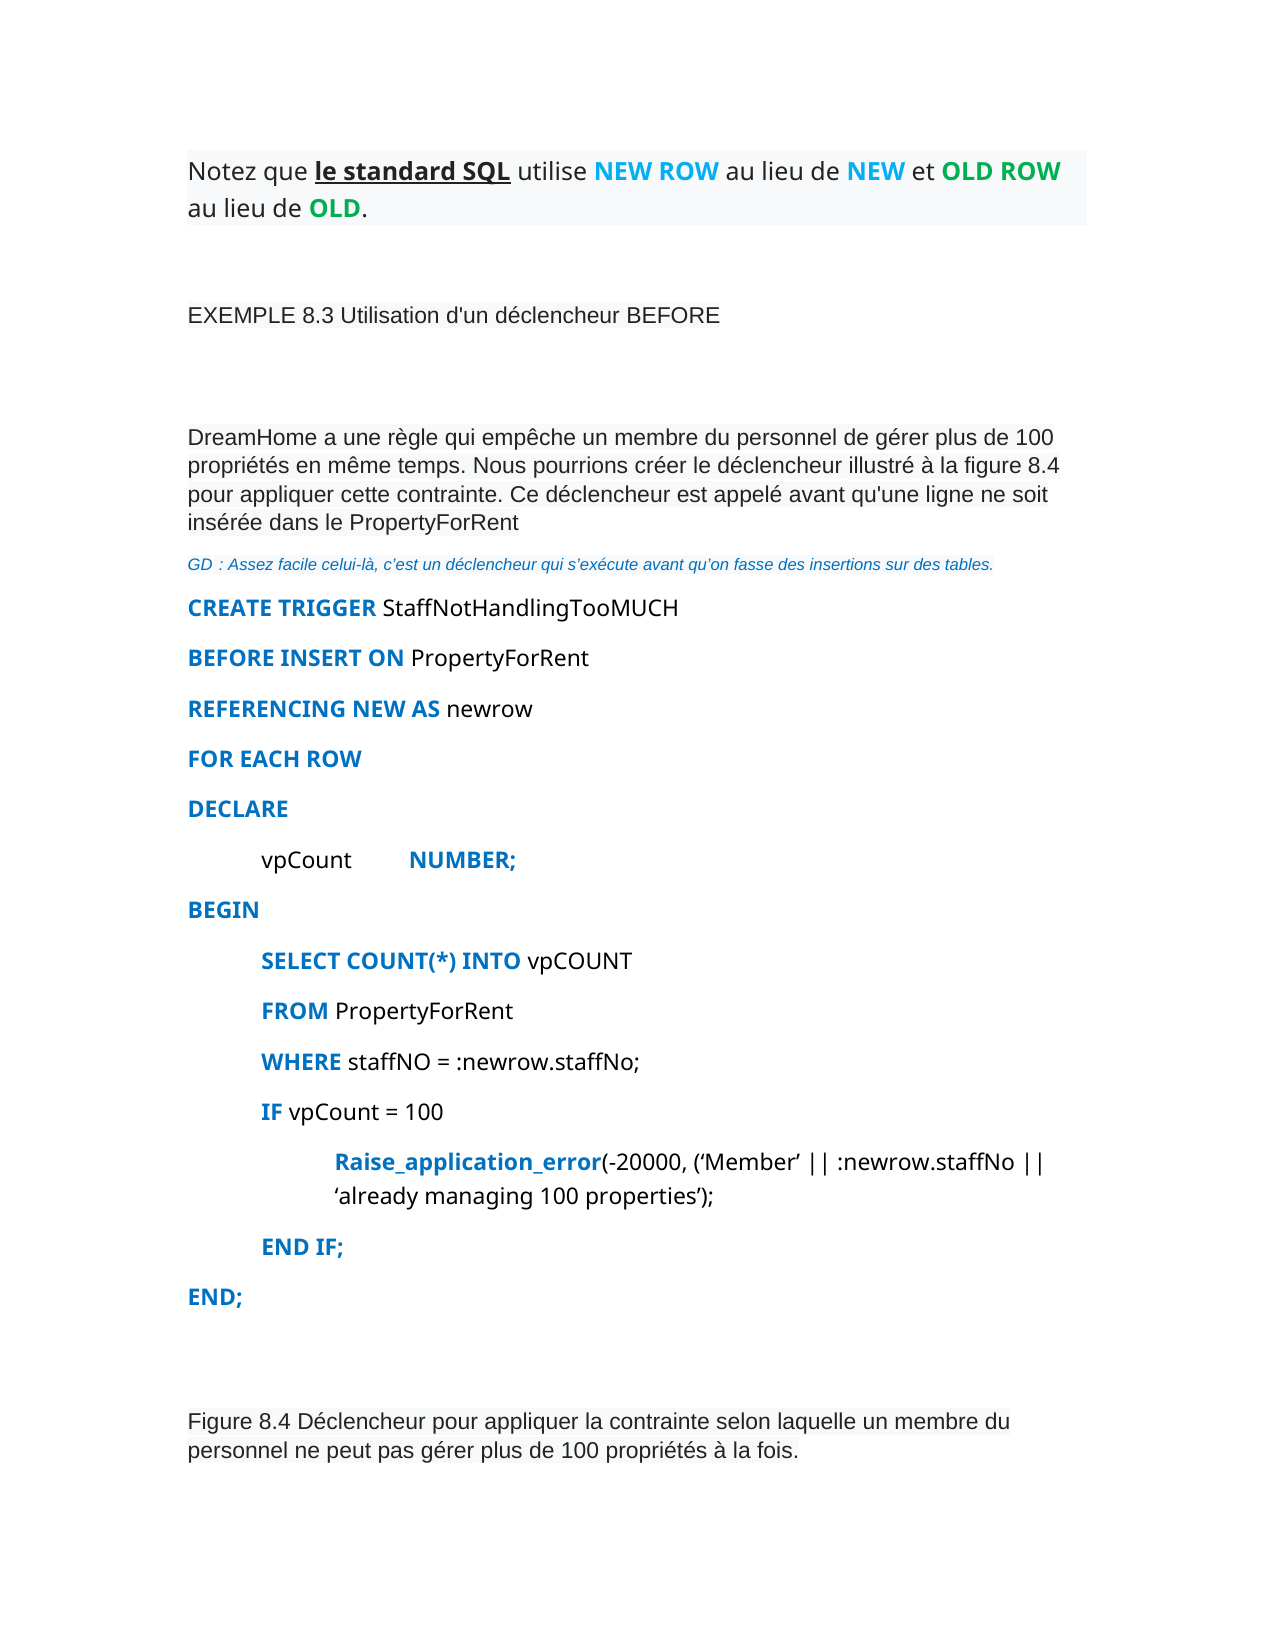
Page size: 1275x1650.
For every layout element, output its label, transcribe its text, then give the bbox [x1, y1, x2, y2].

text vpCount NUMBER; [187, 844, 1087, 875]
text BEFORE INSERT ON PropertyForRent [187, 642, 1087, 673]
text END; [187, 1281, 1087, 1312]
text WHERE staffNO = :newrow.staffNo; [187, 1046, 1087, 1077]
text DreamHome a une règle qui empêche un membre du personnel de gérer plus de 100 propriétés en même temps. Nous pourrions créer le déclencheur illustré à la figure 8.4 pour appliquer cette contrainte. Ce déclencheur est appelé avant qu'une ligne ne soit insérée dans le PropertyForRent [187, 394, 1087, 536]
text Notez que le standard SQL utilise NEW ROW au lieu de NEW et OLD ROW au lieu de OLD. [187, 150, 1087, 225]
text FROM PropertyForRent [187, 995, 1087, 1026]
text GD : Assez facile celui-là, c’est un déclencheur qui s’exécute avant qu’on fasse des insertions sur des tables. [187, 554, 1087, 574]
text FOR EACH ROW [187, 743, 1087, 774]
text SELECT COUNT(*) INTO vpCOUNT [187, 945, 1087, 976]
text IF vpCount = 100 [187, 1096, 1087, 1127]
text Raise_application_error(-20000, (‘Member’ || :newrow.staffNo || ‘already managing 100 properties’); [334, 1146, 1087, 1211]
text EXEMPLE 8.3 Utilisation d'un déclencheur BEFORE [187, 272, 1087, 328]
text END IF; [187, 1231, 1087, 1262]
text Figure 8.4 Déclencheur pour appliquer la contrainte selon laquelle un membre du personnel ne peut pas gérer plus de 100 propriétés à la fois. [187, 1378, 1087, 1463]
text CREATE TRIGGER StaffNotHandlingTooMUCH [187, 592, 1087, 623]
text REFERENCING NEW AS newrow [187, 693, 1087, 724]
text BEGIN [187, 894, 1087, 926]
text DECLARE [187, 793, 1087, 825]
